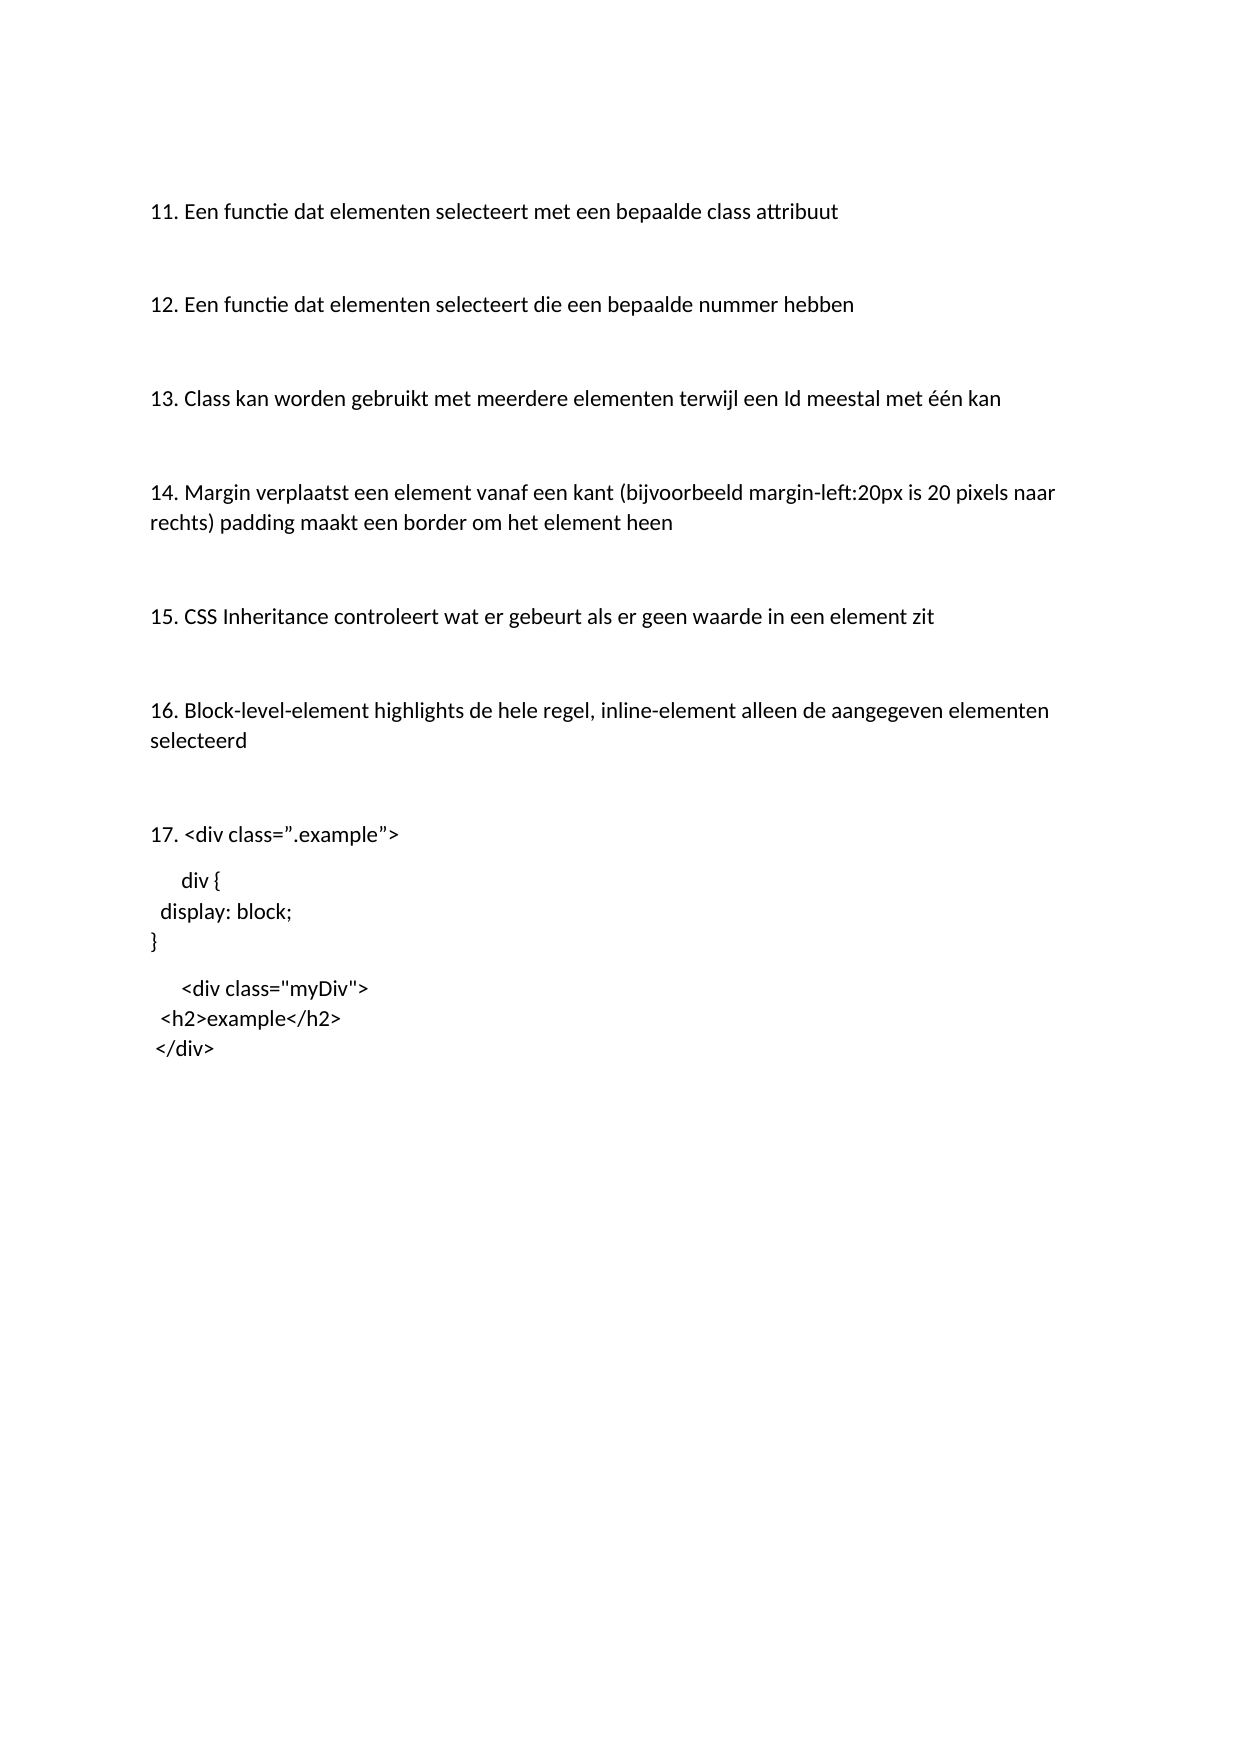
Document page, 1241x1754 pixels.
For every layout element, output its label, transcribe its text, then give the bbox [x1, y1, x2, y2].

text 11. Een functie dat elementen selecteert met een bepaalde class attribuut [150, 197, 1090, 225]
text 16. Block-level-element highlights de hele regel, inline-element alleen de aangegeven elementen selecteerd [150, 696, 1090, 754]
text 13. Class kan worden gebruikt met meerdere elementen terwijl een Id meestal met één kan [150, 384, 1090, 412]
text 15. CSS Inheritance controleert wat er gebeurt als er geen waarde in een element zit [150, 602, 1090, 630]
text <div class="myDiv"> <h2>example</h2> </div> [150, 974, 1090, 1062]
text 14. Margin verplaatst een element vanaf een kant (bijvoorbeeld margin-left:20px is 20 pixels naar rechts) padding maakt een border om het element heen [150, 478, 1090, 536]
text 17. <div class=”.example”> [150, 820, 1090, 848]
text div { display: block; } [150, 867, 1090, 955]
text 12. Een functie dat elementen selecteert die een bepaalde nummer hebben [150, 291, 1090, 319]
